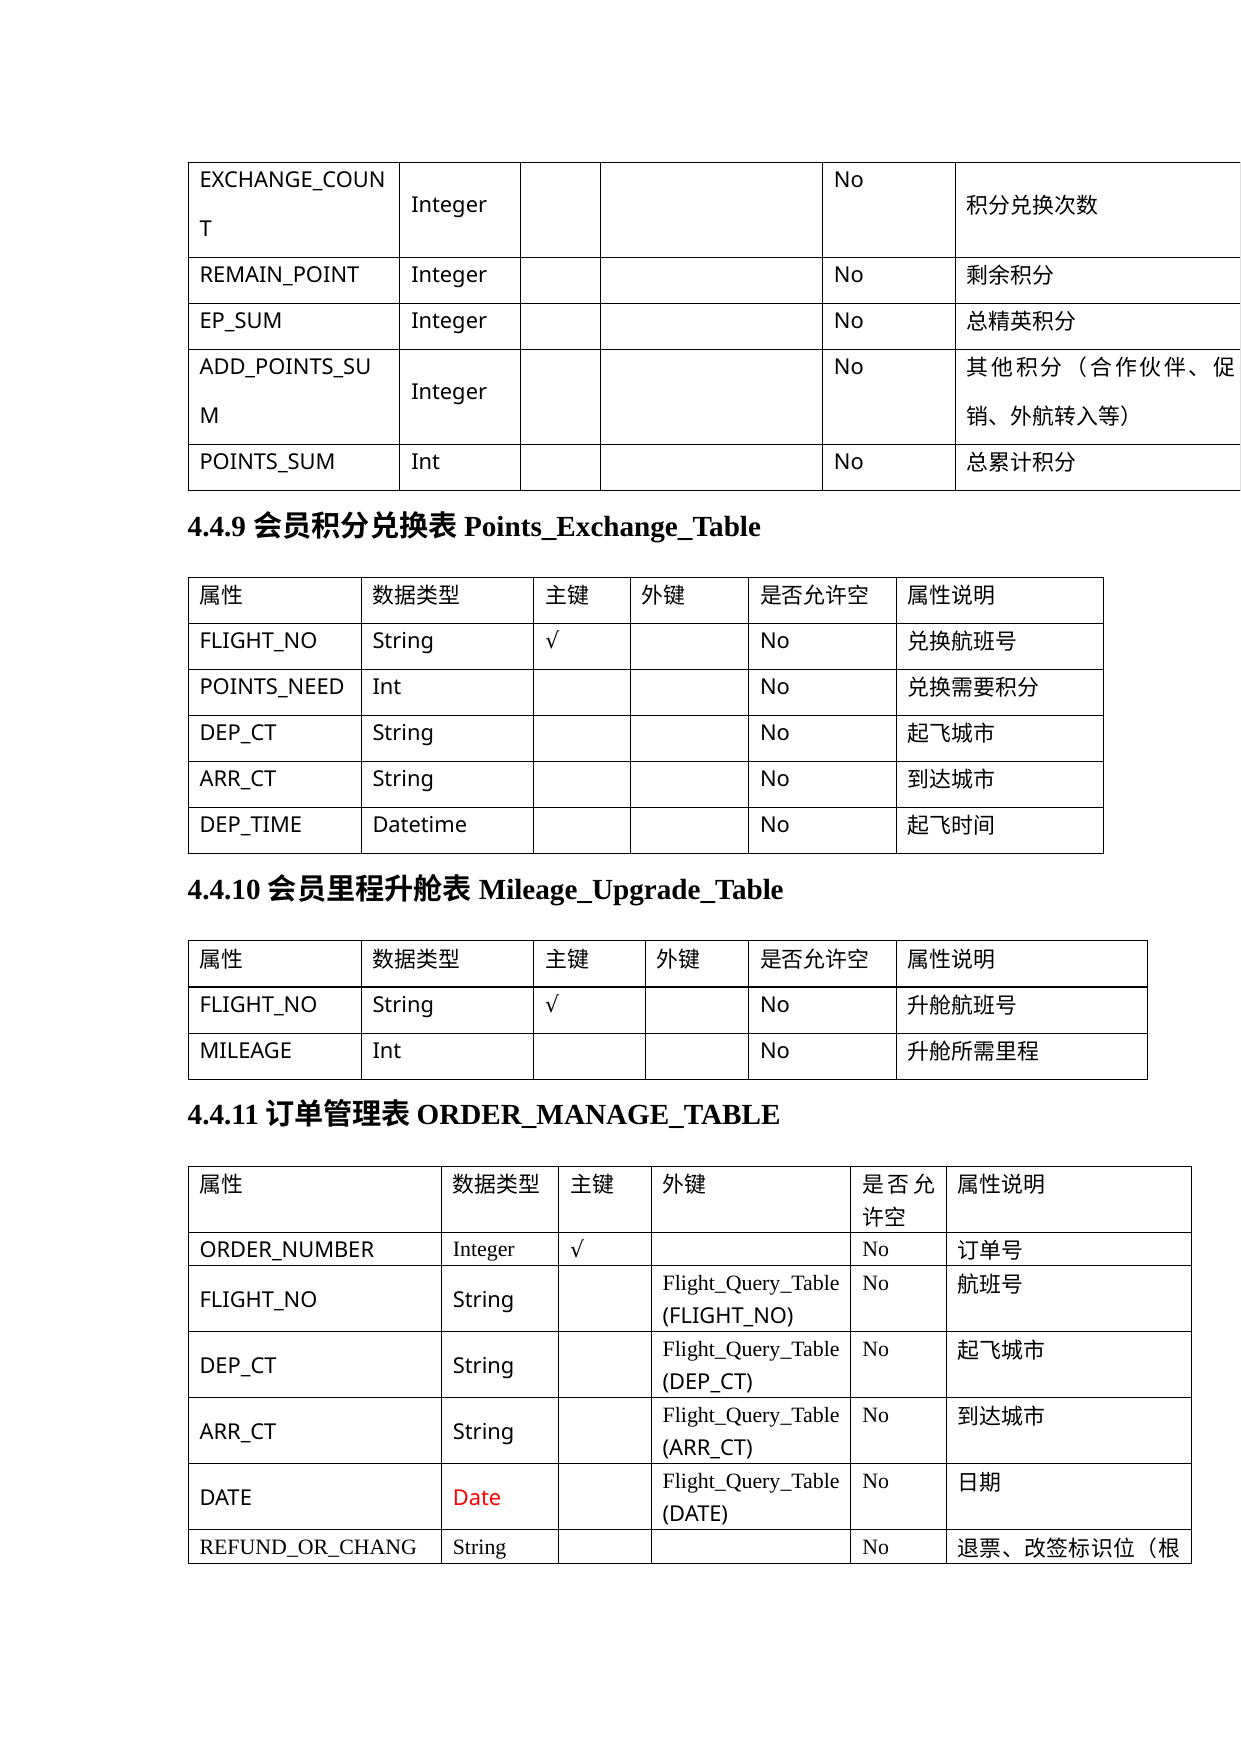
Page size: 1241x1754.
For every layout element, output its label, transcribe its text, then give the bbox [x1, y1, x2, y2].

table_cell √ [534, 988, 645, 1032]
table_header 属性说明 [897, 941, 1147, 986]
table_cell 积分兑换次数 [956, 163, 1240, 257]
table_cell REFUND_OR_CHANGE [189, 1530, 441, 1563]
table_cell 其他积分（合作伙伴、促销、外航转入等） [956, 350, 1240, 444]
table_cell Datetime [362, 808, 533, 853]
table_cell No [851, 1398, 946, 1463]
table_cell Date [442, 1464, 558, 1529]
table_header 是否允许空 [749, 941, 896, 986]
table_header 数据类型 [442, 1167, 558, 1232]
table_cell Integer [400, 163, 520, 257]
table_cell [559, 1266, 651, 1331]
table_cell Integer [400, 350, 520, 444]
table_cell Integer [400, 258, 520, 303]
table_cell [534, 716, 630, 761]
table_cell No [749, 670, 896, 715]
table_header 外键 [631, 578, 748, 623]
table_cell [521, 304, 600, 349]
table_cell 总累计积分 [956, 445, 1240, 490]
table_cell [559, 1464, 651, 1529]
table_cell String [442, 1530, 558, 1563]
table_cell 升舱航班号 [897, 988, 1147, 1032]
table_cell No [823, 163, 955, 257]
table_cell DEP_CT [189, 716, 361, 761]
table_cell DEP_TIME [189, 808, 361, 853]
table_cell String [362, 716, 533, 761]
table_cell √ [534, 624, 630, 669]
table_cell ARR_CT [189, 762, 361, 807]
table_header 外键 [652, 1167, 850, 1232]
table_cell EXCHANGE_COUNT [189, 163, 399, 257]
table_cell [521, 258, 600, 303]
table_header 属性 [189, 578, 361, 623]
table_cell No [749, 1034, 896, 1078]
table_cell [534, 808, 630, 853]
table_cell 日期 [947, 1464, 1191, 1529]
table_header 属性说明 [897, 578, 1103, 623]
table_cell 订单号 [947, 1233, 1191, 1265]
table_cell [559, 1530, 651, 1563]
table_cell No [749, 808, 896, 853]
table_cell [652, 1530, 850, 1563]
table_cell No [851, 1332, 946, 1397]
table_cell No [823, 445, 955, 490]
table_cell [646, 988, 748, 1032]
table_cell [652, 1233, 850, 1265]
table_cell [601, 258, 822, 303]
table_cell No [851, 1464, 946, 1529]
table_header 外键 [646, 941, 748, 986]
table_cell 航班号 [947, 1266, 1191, 1331]
table_cell [534, 670, 630, 715]
table_cell FLIGHT_NO [189, 1266, 441, 1331]
table_cell [534, 1034, 645, 1078]
table_cell [631, 716, 748, 761]
table_cell No [823, 304, 955, 349]
table_cell FLIGHT_NO [189, 988, 361, 1032]
table_cell EP_SUM [189, 304, 399, 349]
table_cell String [362, 988, 533, 1032]
table_cell No [851, 1530, 946, 1563]
table_header 数据类型 [362, 578, 533, 623]
table_cell Int [400, 445, 520, 490]
table_cell [521, 163, 600, 257]
table_cell String [442, 1398, 558, 1463]
table_cell DATE [189, 1464, 441, 1529]
table_cell POINTS_SUM [189, 445, 399, 490]
subtitle 4.4.9 会员积分兑换表 Points_Exchange_Table [187, 491, 1053, 556]
table_header 是否允许空 [851, 1167, 946, 1232]
table_header 数据类型 [362, 941, 533, 986]
table_header 主键 [534, 941, 645, 986]
table_cell [631, 808, 748, 853]
table_cell String [362, 762, 533, 807]
table_cell No [749, 716, 896, 761]
table_cell [559, 1332, 651, 1397]
table_cell Flight_Query_Table (DEP_CT) [652, 1332, 850, 1397]
table_cell 兑换需要积分 [897, 670, 1103, 715]
table_cell [601, 350, 822, 444]
table_cell 到达城市 [897, 762, 1103, 807]
subtitle 4.4.11订单管理表ORDER_MANAGE_TABLE [187, 1080, 1053, 1144]
table_cell No [749, 988, 896, 1032]
table_header 主键 [559, 1167, 651, 1232]
table_cell No [851, 1266, 946, 1331]
table_cell Integer [442, 1233, 558, 1265]
table_cell MILEAGE [189, 1034, 361, 1078]
table_cell No [823, 350, 955, 444]
table_header 属性说明 [947, 1167, 1191, 1232]
table_cell FLIGHT_NO [189, 624, 361, 669]
table_cell [521, 350, 600, 444]
table_cell [534, 762, 630, 807]
table_cell No [851, 1233, 946, 1265]
table_cell No [749, 624, 896, 669]
table_cell Flight_Query_Table (FLIGHT_NO) [652, 1266, 850, 1331]
table_cell [646, 1034, 748, 1078]
table_cell 退票、改签标识位（根据项目是否加入动态信息来定） [947, 1530, 1191, 1563]
table_header 是否允许空 [749, 578, 896, 623]
table_cell ADD_POINTS_SUM [189, 350, 399, 444]
table_cell [559, 1398, 651, 1463]
table_cell Integer [400, 304, 520, 349]
table_cell [631, 762, 748, 807]
table_cell 升舱所需里程 [897, 1034, 1147, 1078]
table_cell 总精英积分 [956, 304, 1240, 349]
table_cell ARR_CT [189, 1398, 441, 1463]
table_cell String [362, 624, 533, 669]
table_cell String [442, 1266, 558, 1331]
table_cell ORDER_NUMBER [189, 1233, 441, 1265]
table_cell 起飞时间 [897, 808, 1103, 853]
subtitle 4.4.10 会员里程升舱表 Mileage_Upgrade_Table [187, 854, 1053, 919]
table_cell Int [362, 1034, 533, 1078]
table_cell [601, 163, 822, 257]
table_cell Flight_Query_Table (ARR_CT) [652, 1398, 850, 1463]
table_cell REMAIN_POINT [189, 258, 399, 303]
table_cell [601, 304, 822, 349]
table_cell String [442, 1332, 558, 1397]
table_cell 起飞城市 [947, 1332, 1191, 1397]
table_cell POINTS_NEED [189, 670, 361, 715]
table_cell √ [559, 1233, 651, 1265]
table_cell 到达城市 [947, 1398, 1191, 1463]
table_cell [521, 445, 600, 490]
table_cell DEP_CT [189, 1332, 441, 1397]
table_cell Int [362, 670, 533, 715]
table_cell 起飞城市 [897, 716, 1103, 761]
table_cell [631, 624, 748, 669]
table_header 属性 [189, 1167, 441, 1232]
table_cell [631, 670, 748, 715]
table_cell 兑换航班号 [897, 624, 1103, 669]
table_cell No [823, 258, 955, 303]
table_cell Flight_Query_Table (DATE) [652, 1464, 850, 1529]
table_header 主键 [534, 578, 630, 623]
table_cell No [749, 762, 896, 807]
table_header 属性 [189, 941, 361, 986]
table_cell [601, 445, 822, 490]
table_cell 剩余积分 [956, 258, 1240, 303]
